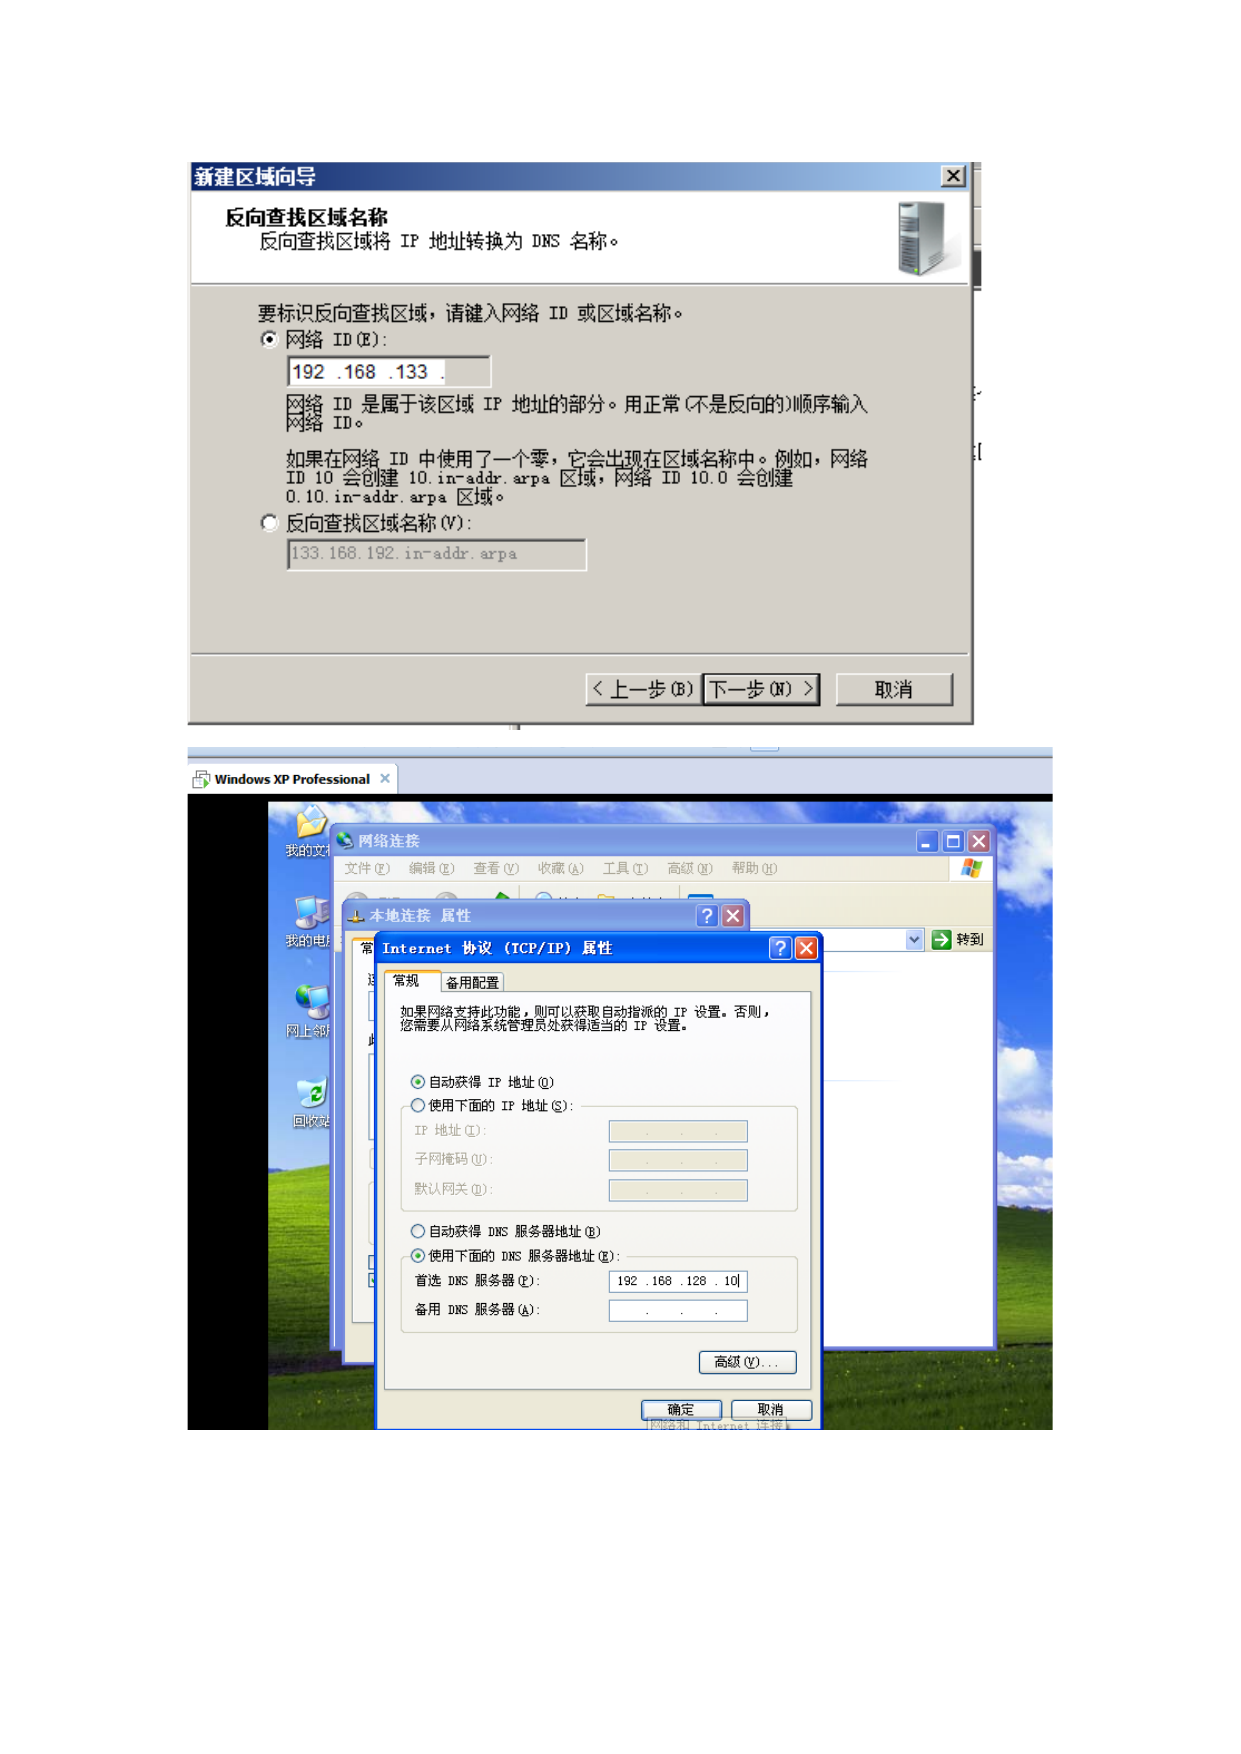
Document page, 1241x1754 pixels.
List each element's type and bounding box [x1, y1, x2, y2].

picture [187, 747, 1053, 1430]
picture [187, 162, 982, 730]
